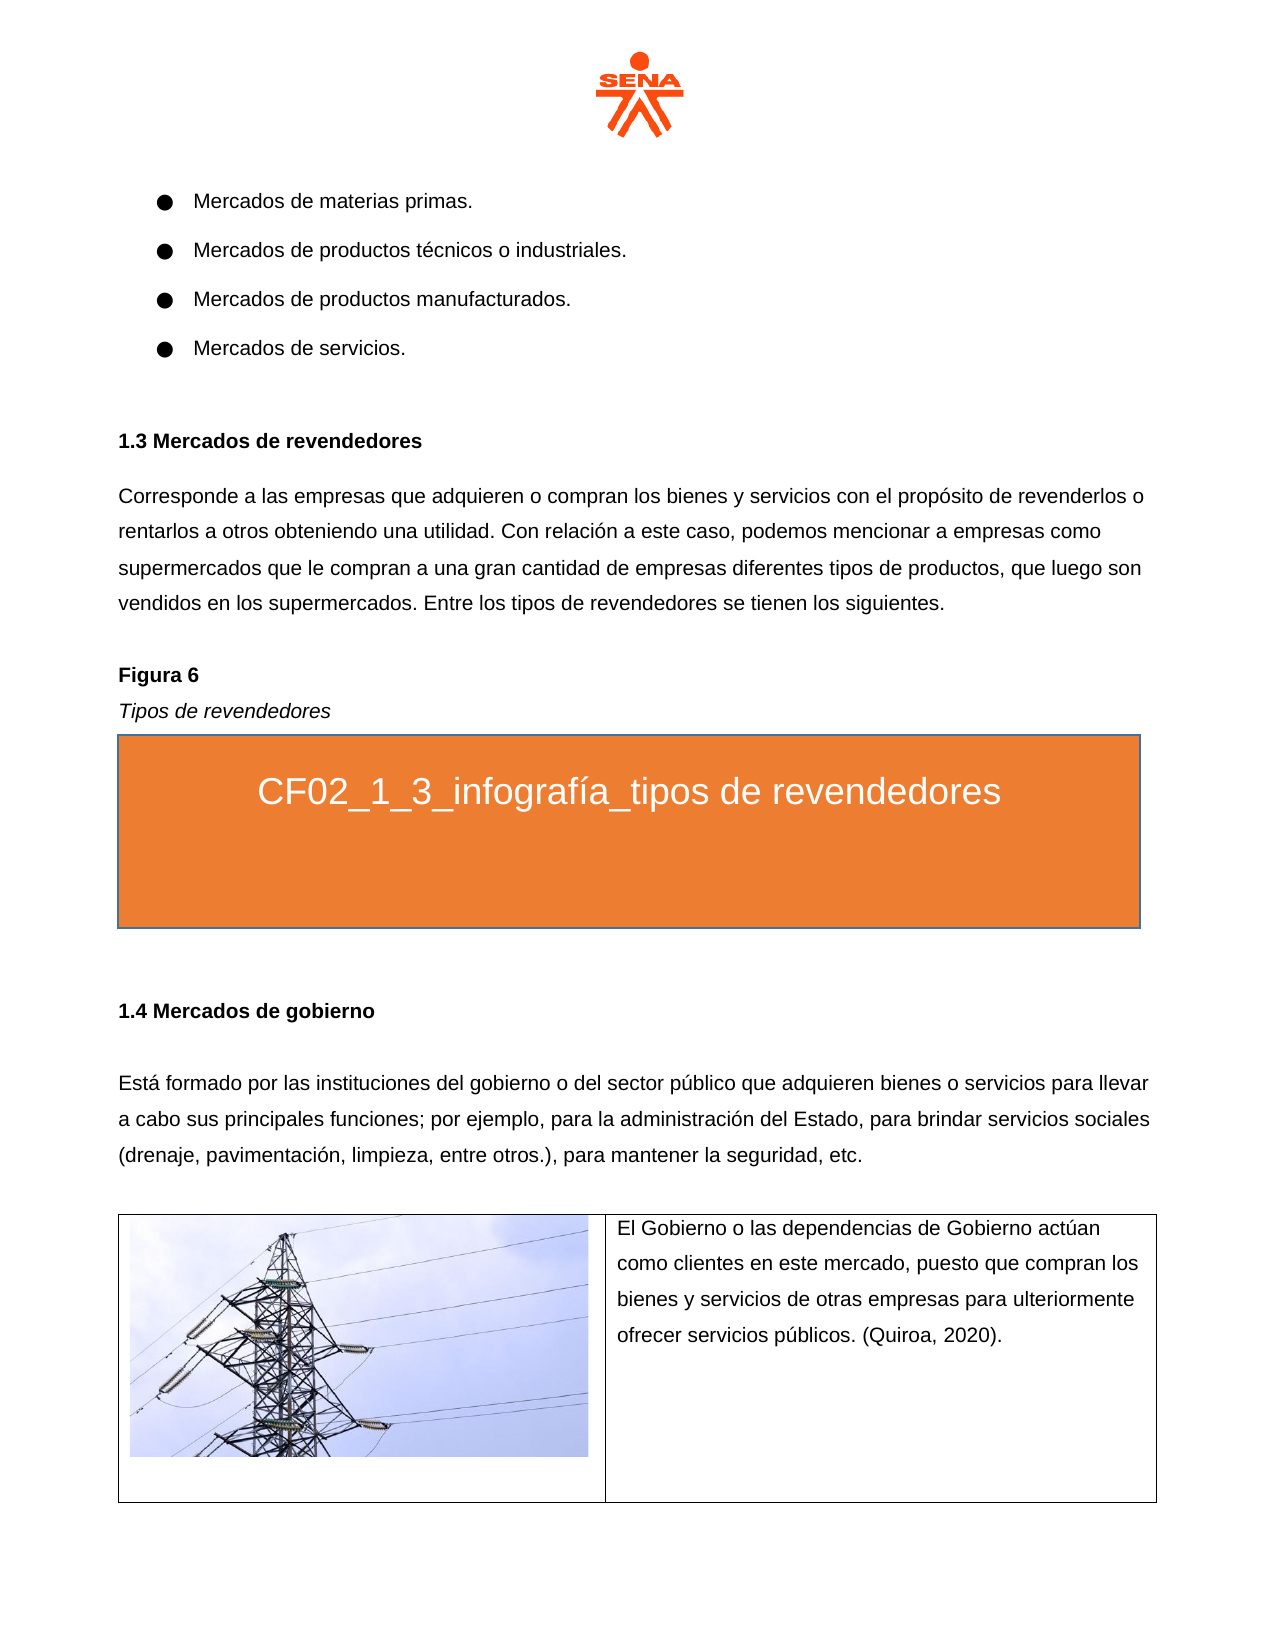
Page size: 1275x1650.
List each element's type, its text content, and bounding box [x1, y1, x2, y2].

picture [129, 1215, 589, 1457]
list Mercados de productos manufacturados. [156, 275, 1157, 318]
text Está formado por las instituciones del gobierno o del sector público que adquieren bienes o servicios para llevar a cabo sus principales funciones; por ejemplo, para la administración del Estado, para brindar servicios sociales (drenaje, pavimentación, limpieza, entre otros.), para mantener la seguridad, etc. [118, 1071, 1157, 1166]
text 1.4 Mercados de gobierno [118, 999, 1157, 1023]
picture [585, 48, 690, 142]
text 1.3 Mercados de revendedores [118, 428, 1157, 452]
table_header [119, 1215, 605, 1502]
list Mercados de servicios. [156, 324, 1157, 367]
text Figura 6 [118, 663, 1157, 687]
text Tipos de revendedores [118, 699, 1157, 933]
list Mercados de productos técnicos o industriales. [156, 226, 1157, 269]
text Corresponde a las empresas que adquieren o compran los bienes y servicios con el propósito de revenderlos o rentarlos a otros obteniendo una utilidad. Con relación a este caso, podemos mencionar a empresas como supermercados que le compran a una gran cantidad de empresas diferentes tipos de productos, que luego son vendidos en los supermercados. Entre los tipos de revendedores se tienen los siguientes. [118, 483, 1157, 615]
list Mercados de materias primas. [156, 177, 1157, 220]
table_header El Gobierno o las dependencias de Gobierno actúan como clientes en este mercado, puesto que compran los bienes y servicios de otras empresas para ulteriormente ofrecer servicios públicos. (Quiroa, 2020). [606, 1215, 1156, 1502]
